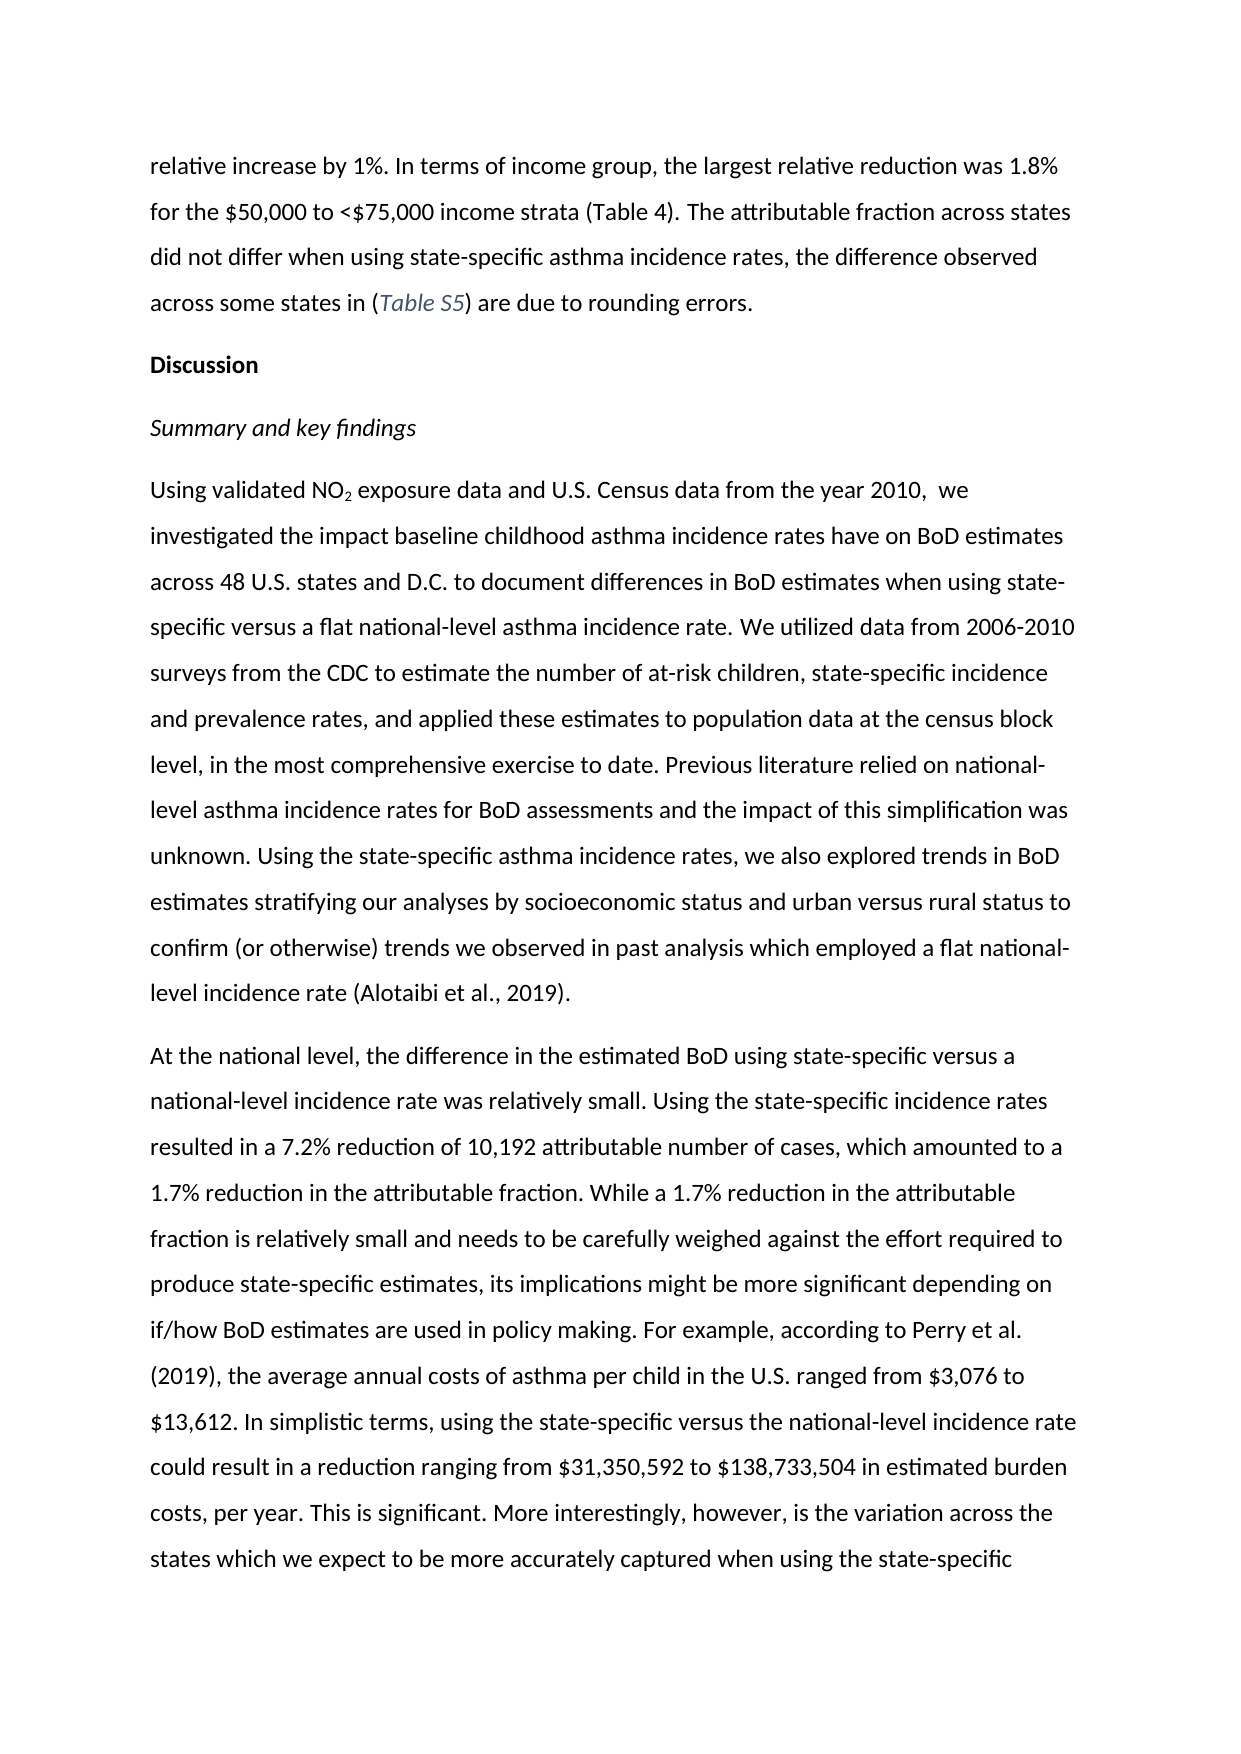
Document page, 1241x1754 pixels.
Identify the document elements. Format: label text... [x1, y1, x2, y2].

text Using validated NO2 exposure data and U.S. Census data from the year 2010, we investigated the impact baseline childhood asthma incidence rates have on BoD estimates across 48 U.S. states and D.C. to document differences in BoD estimates when using state-specific versus a flat national-level asthma incidence rate. We utilized data from 2006-2010 surveys from the CDC to estimate the number of at-risk children, state-specific incidence and prevalence rates, and applied these estimates to population data at the census block level, in the most comprehensive exercise to date. Previous literature relied on national-level asthma incidence rates for BoD assessments and the impact of this simplification was unknown. Using the state-specific asthma incidence rates, we also explored trends in BoD estimates stratifying our analyses by socioeconomic status and urban versus rural status to confirm (or otherwise) trends we observed in past analysis which employed a flat national-level incidence rate (Alotaibi et al., 2019). [150, 474, 1090, 1008]
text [150, 150, 1090, 318]
text Discussion [150, 349, 1090, 380]
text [150, 1040, 1090, 1573]
text Summary and key findings [150, 412, 1090, 442]
